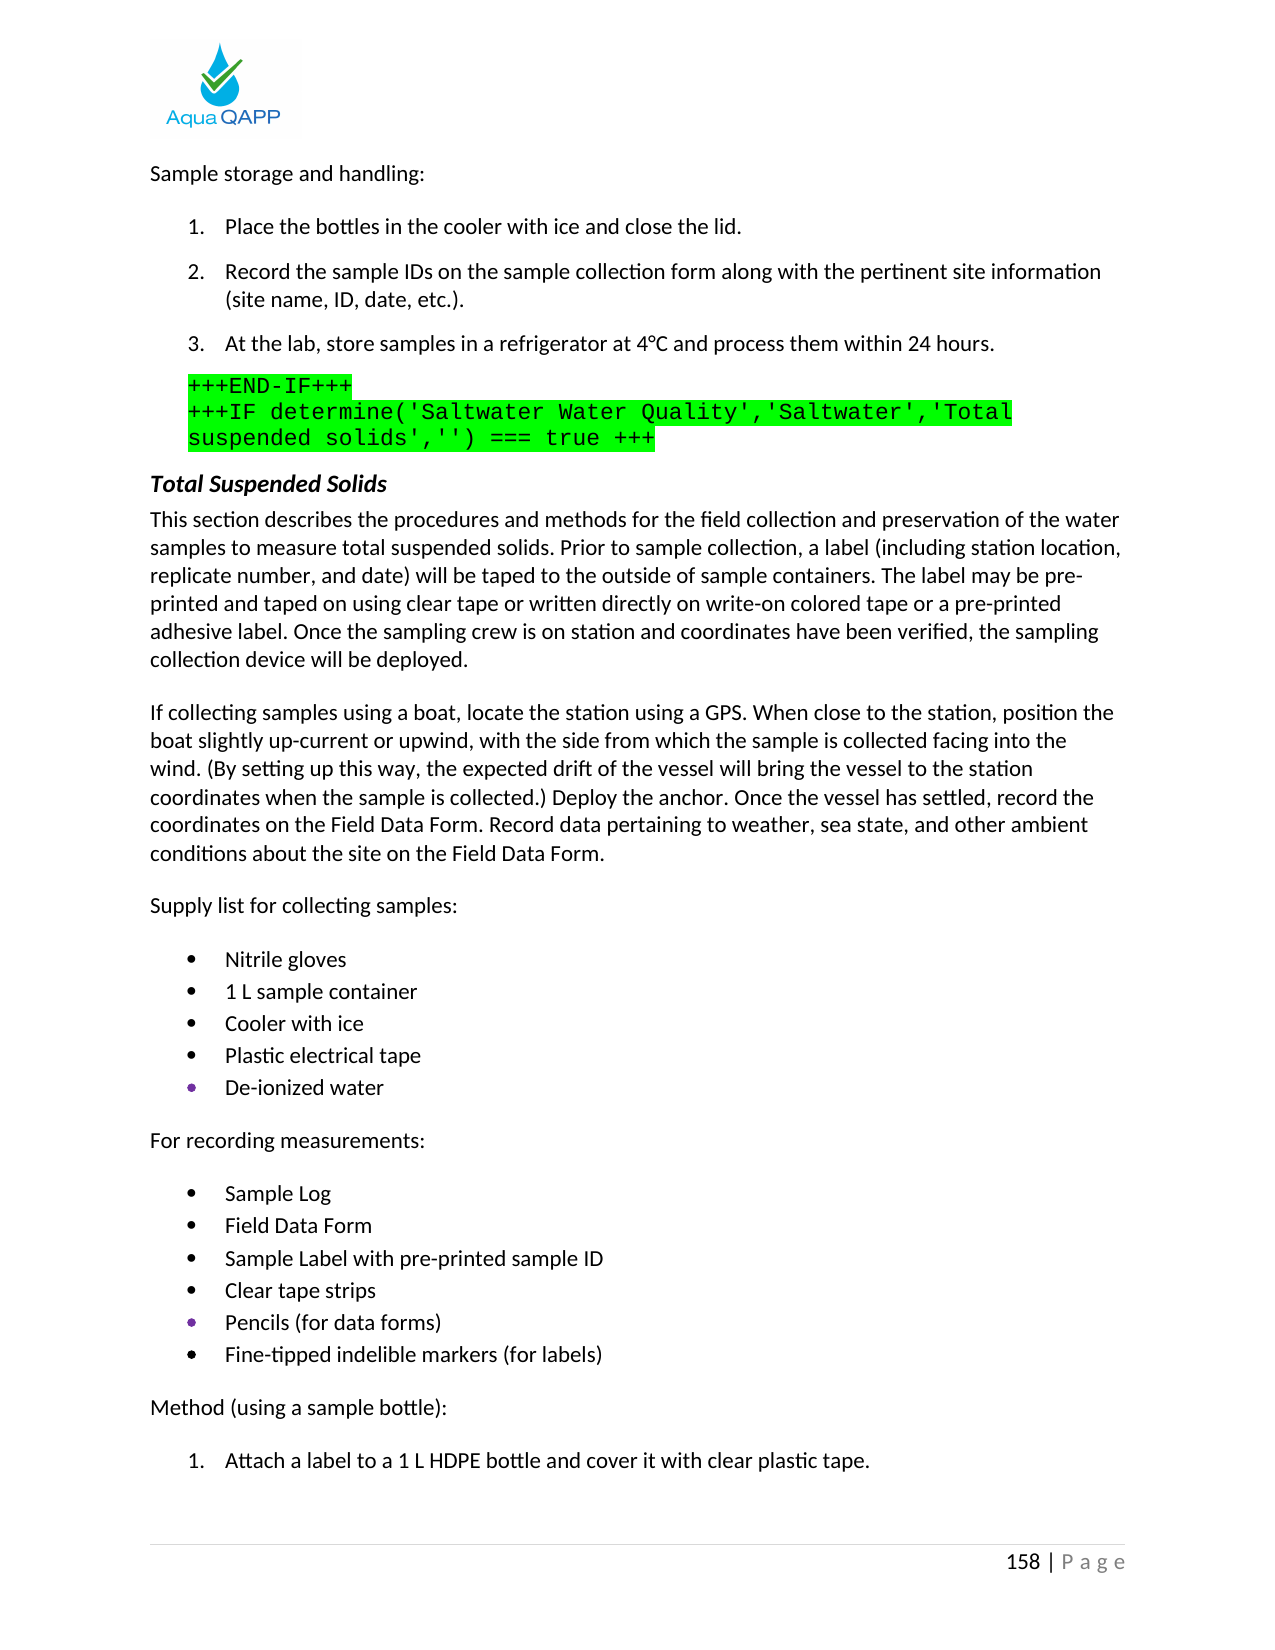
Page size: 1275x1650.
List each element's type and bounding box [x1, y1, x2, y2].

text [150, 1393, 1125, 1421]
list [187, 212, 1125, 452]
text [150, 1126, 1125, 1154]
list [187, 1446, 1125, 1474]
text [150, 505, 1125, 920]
picture [150, 39, 302, 139]
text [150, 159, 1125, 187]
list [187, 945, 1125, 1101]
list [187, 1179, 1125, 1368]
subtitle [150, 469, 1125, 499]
